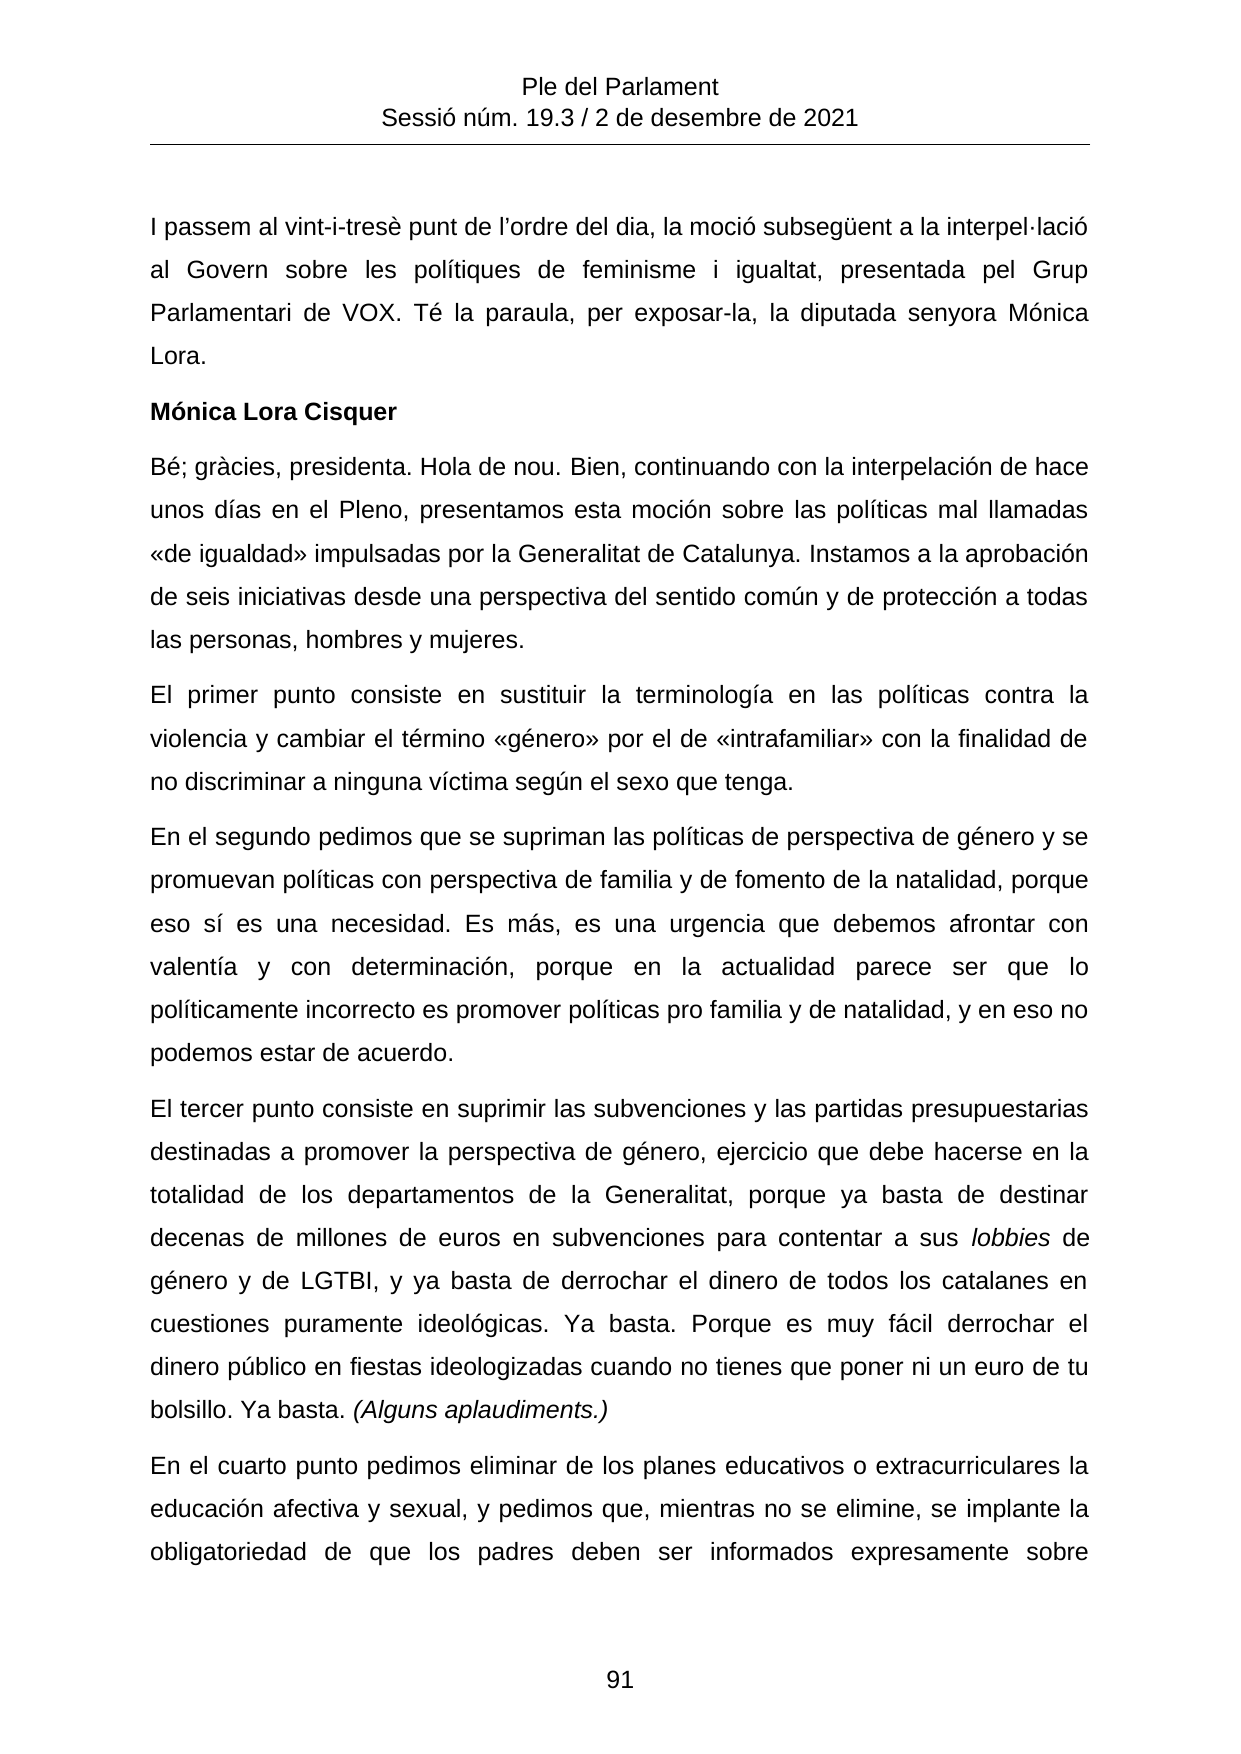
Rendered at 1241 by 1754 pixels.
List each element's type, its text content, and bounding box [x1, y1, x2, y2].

text I passem al vint-i-tresè punt de l’ordre del dia, la moció subsegüent a la interpel·lació al Govern sobre les polítiques de feminisme i igualtat, presentada pel Grup Parlamentari de VOX. Té la paraula, per exposar-la, la diputada senyora Mónica Lora. [150, 212, 1090, 370]
text El tercer punto consiste en suprimir las subvenciones y las partidas presupuestarias destinadas a promover la perspectiva de género, ejercicio que debe hacerse en la totalidad de los departamentos de la Generalitat, porque ya basta de destinar decenas de millones de euros en subvenciones para contentar a sus lobbies de género y de LGTBI, y ya basta de derrochar el dinero de todos los catalanes en cuestiones puramente ideológicas. Ya basta. Porque es muy fácil derrochar el dinero público en fiestas ideologizadas cuando no tienes que poner ni un euro de tu bolsillo. Ya basta. (Alguns aplaudiments.) [150, 1094, 1090, 1424]
text En el segundo pedimos que se supriman las políticas de perspectiva de género y se promuevan políticas con perspectiva de familia y de fomento de la natalidad, porque eso sí es una necesidad. Es más, es una urgencia que debemos afrontar con valentía y con determinación, porque en la actualidad parece ser que lo políticamente incorrecto es promover políticas pro familia y de natalidad, y en eso no podemos estar de acuerdo. [150, 822, 1090, 1067]
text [150, 1451, 1090, 1566]
text El primer punto consiste en sustituir la terminología en las políticas contra la violencia y cambiar el término «género» por el de «intrafamiliar» con la finalidad de no discriminar a ninguna víctima según el sexo que tenga. [150, 681, 1090, 796]
text Mónica Lora Cisquer [150, 397, 1090, 426]
text Bé; gràcies, presidenta. Hola de nou. Bien, continuando con la interpelación de hace unos días en el Pleno, presentamos esta moción sobre las políticas mal llamadas «de igualdad» impulsadas por la Generalitat de Catalunya. Instamos a la aprobación de seis iniciativas desde una perspectiva del sentido común y de protección a todas las personas, hombres y mujeres. [150, 452, 1090, 654]
